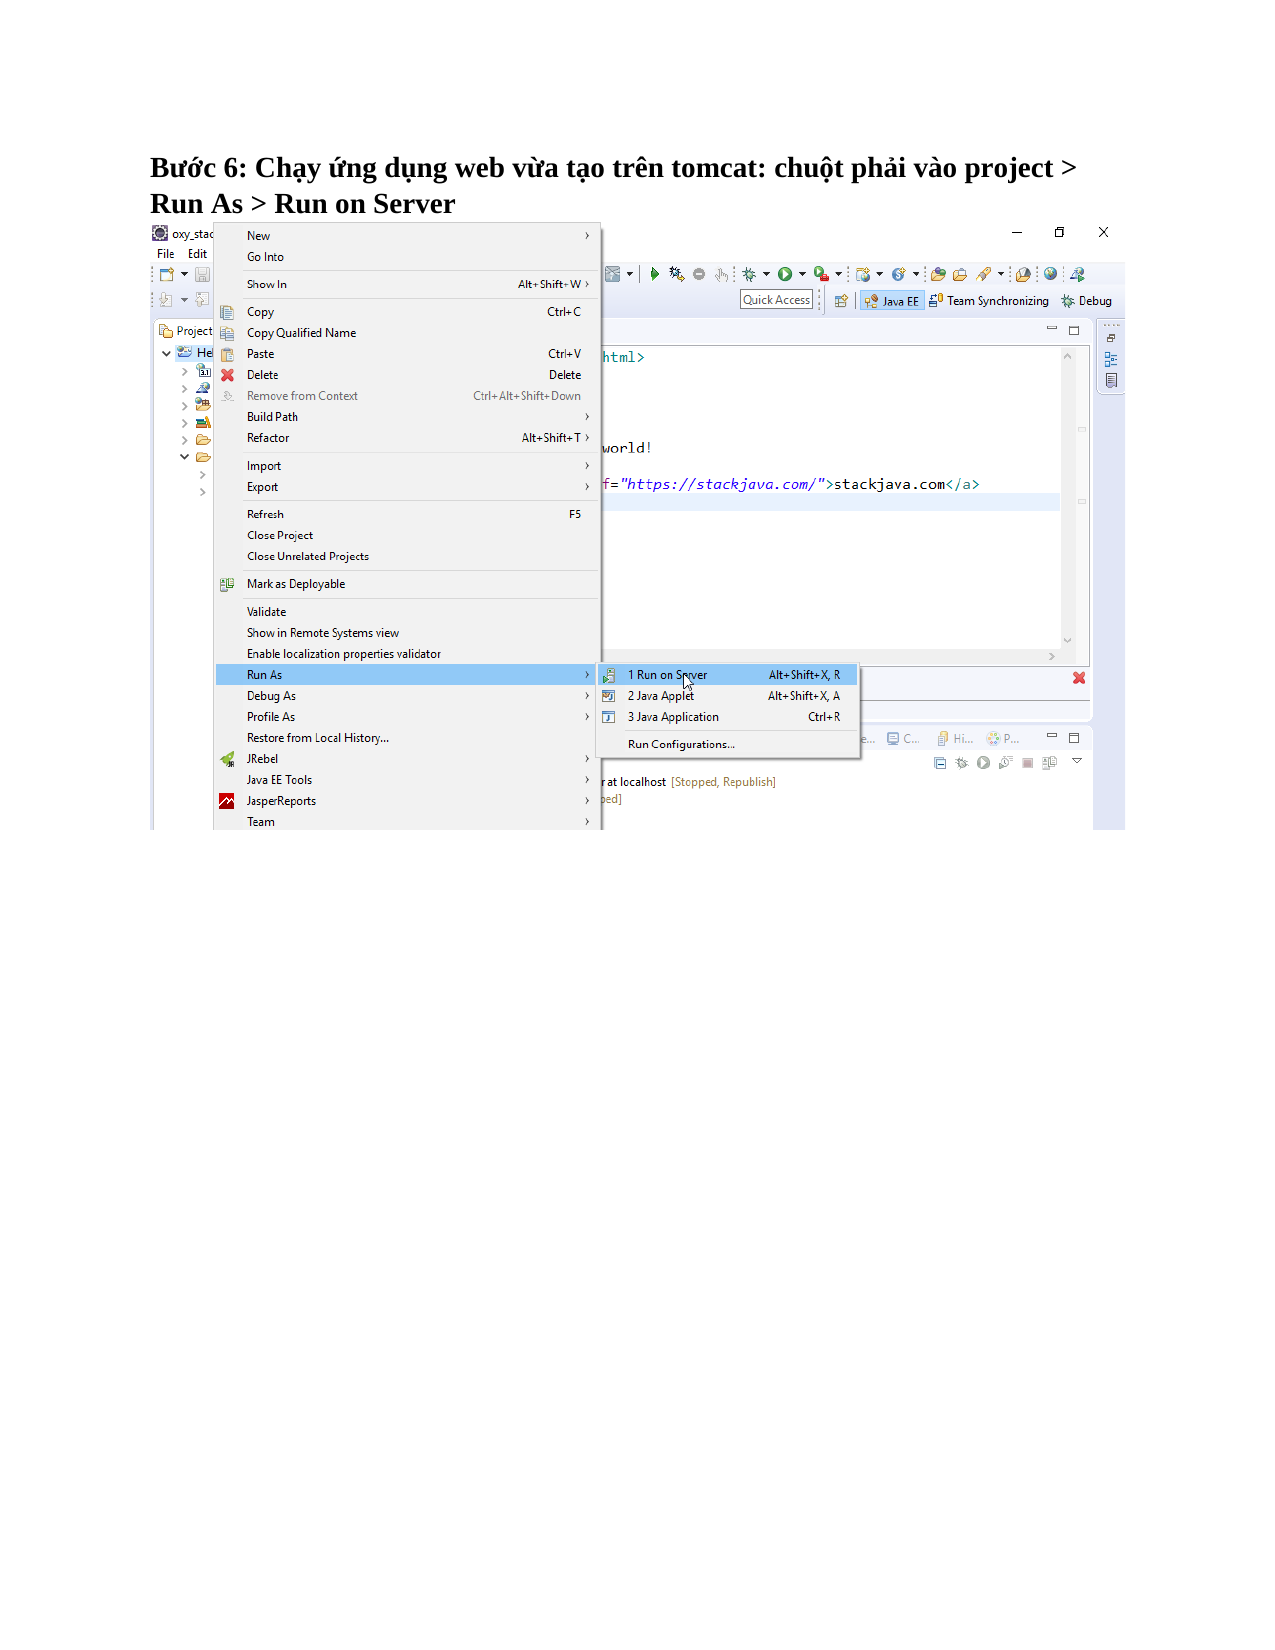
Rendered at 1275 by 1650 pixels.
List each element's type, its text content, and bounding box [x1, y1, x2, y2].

subtitle Bước 6: Chạy ứng dụng web vừa tạo trên tomcat: chuột phải vào project > Run As > Run on Server [150, 150, 1125, 220]
picture [150, 222, 1125, 830]
